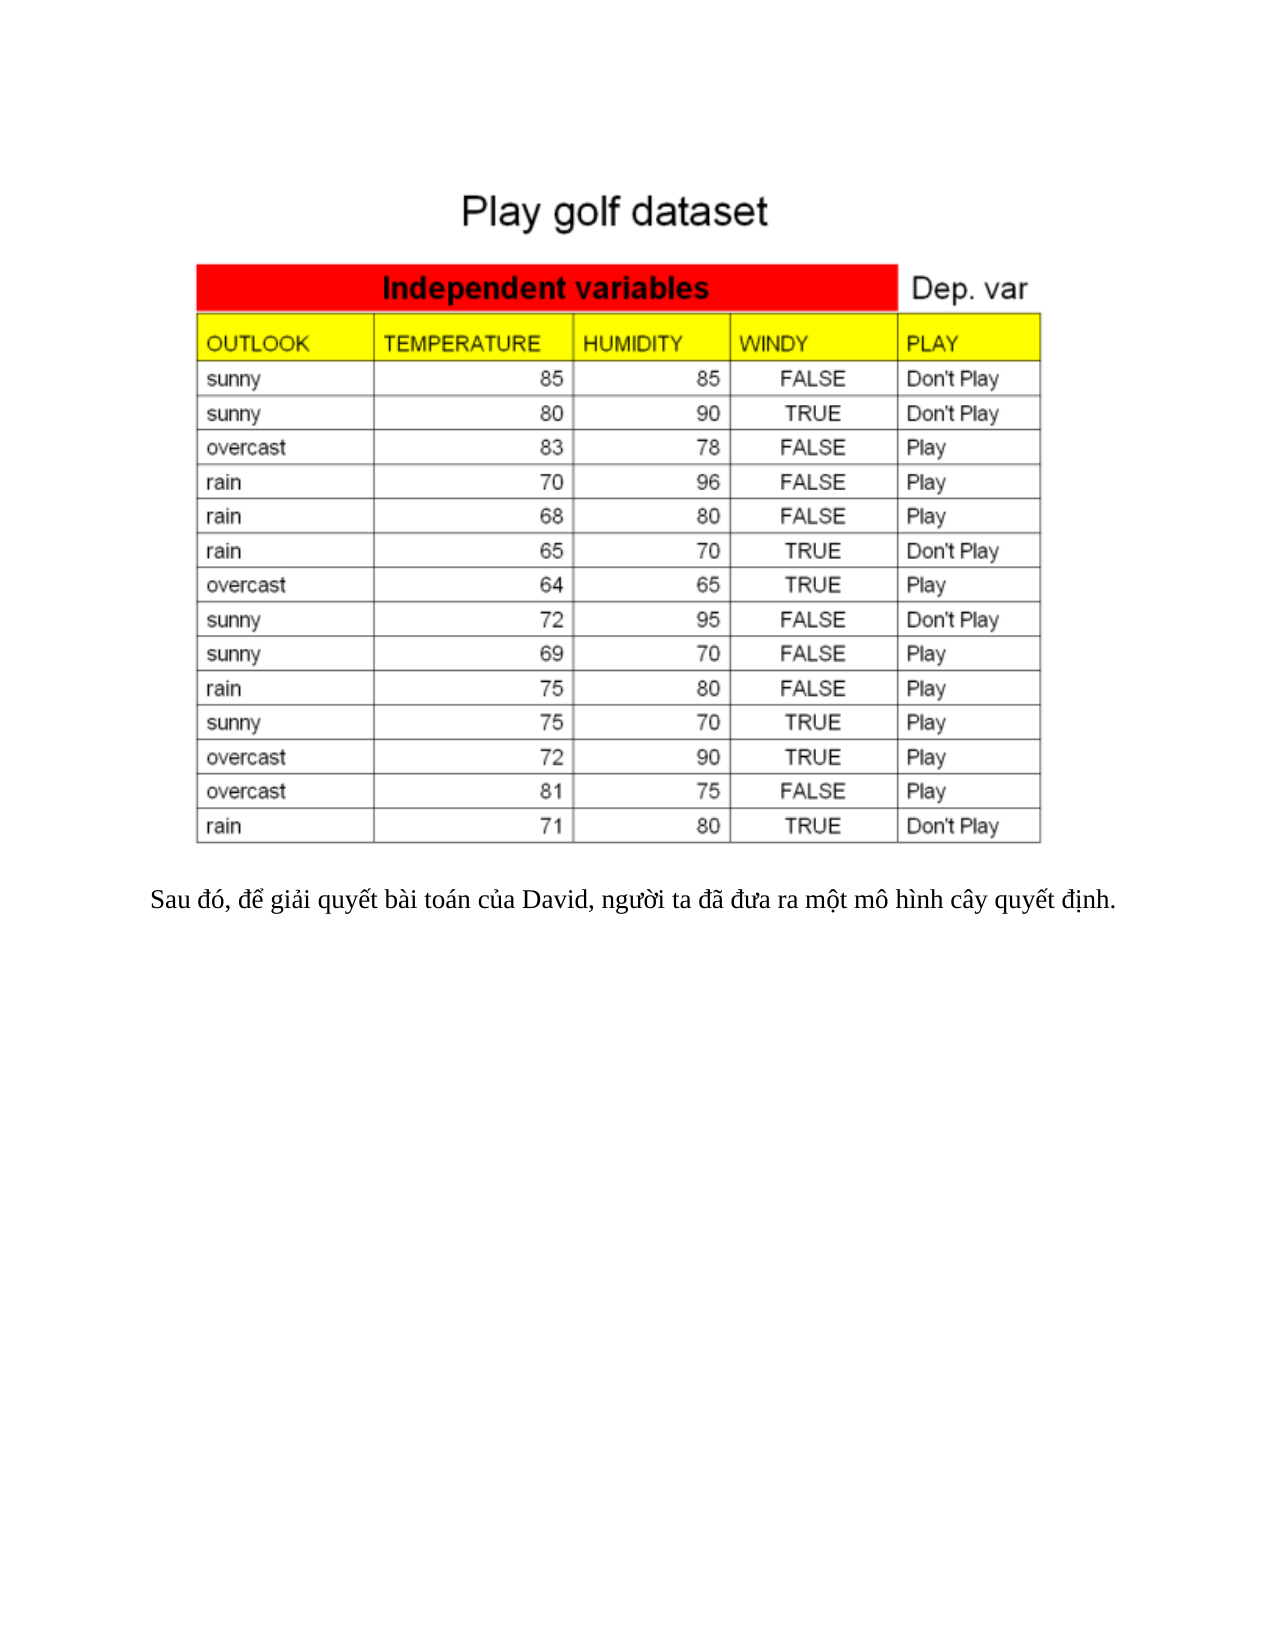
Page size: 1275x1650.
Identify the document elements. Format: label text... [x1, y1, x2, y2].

text Sau đó, để giải quyết bài toán của David, người ta đã đưa ra một mô hình cây quyết định. [150, 884, 1125, 915]
picture [150, 150, 1088, 853]
